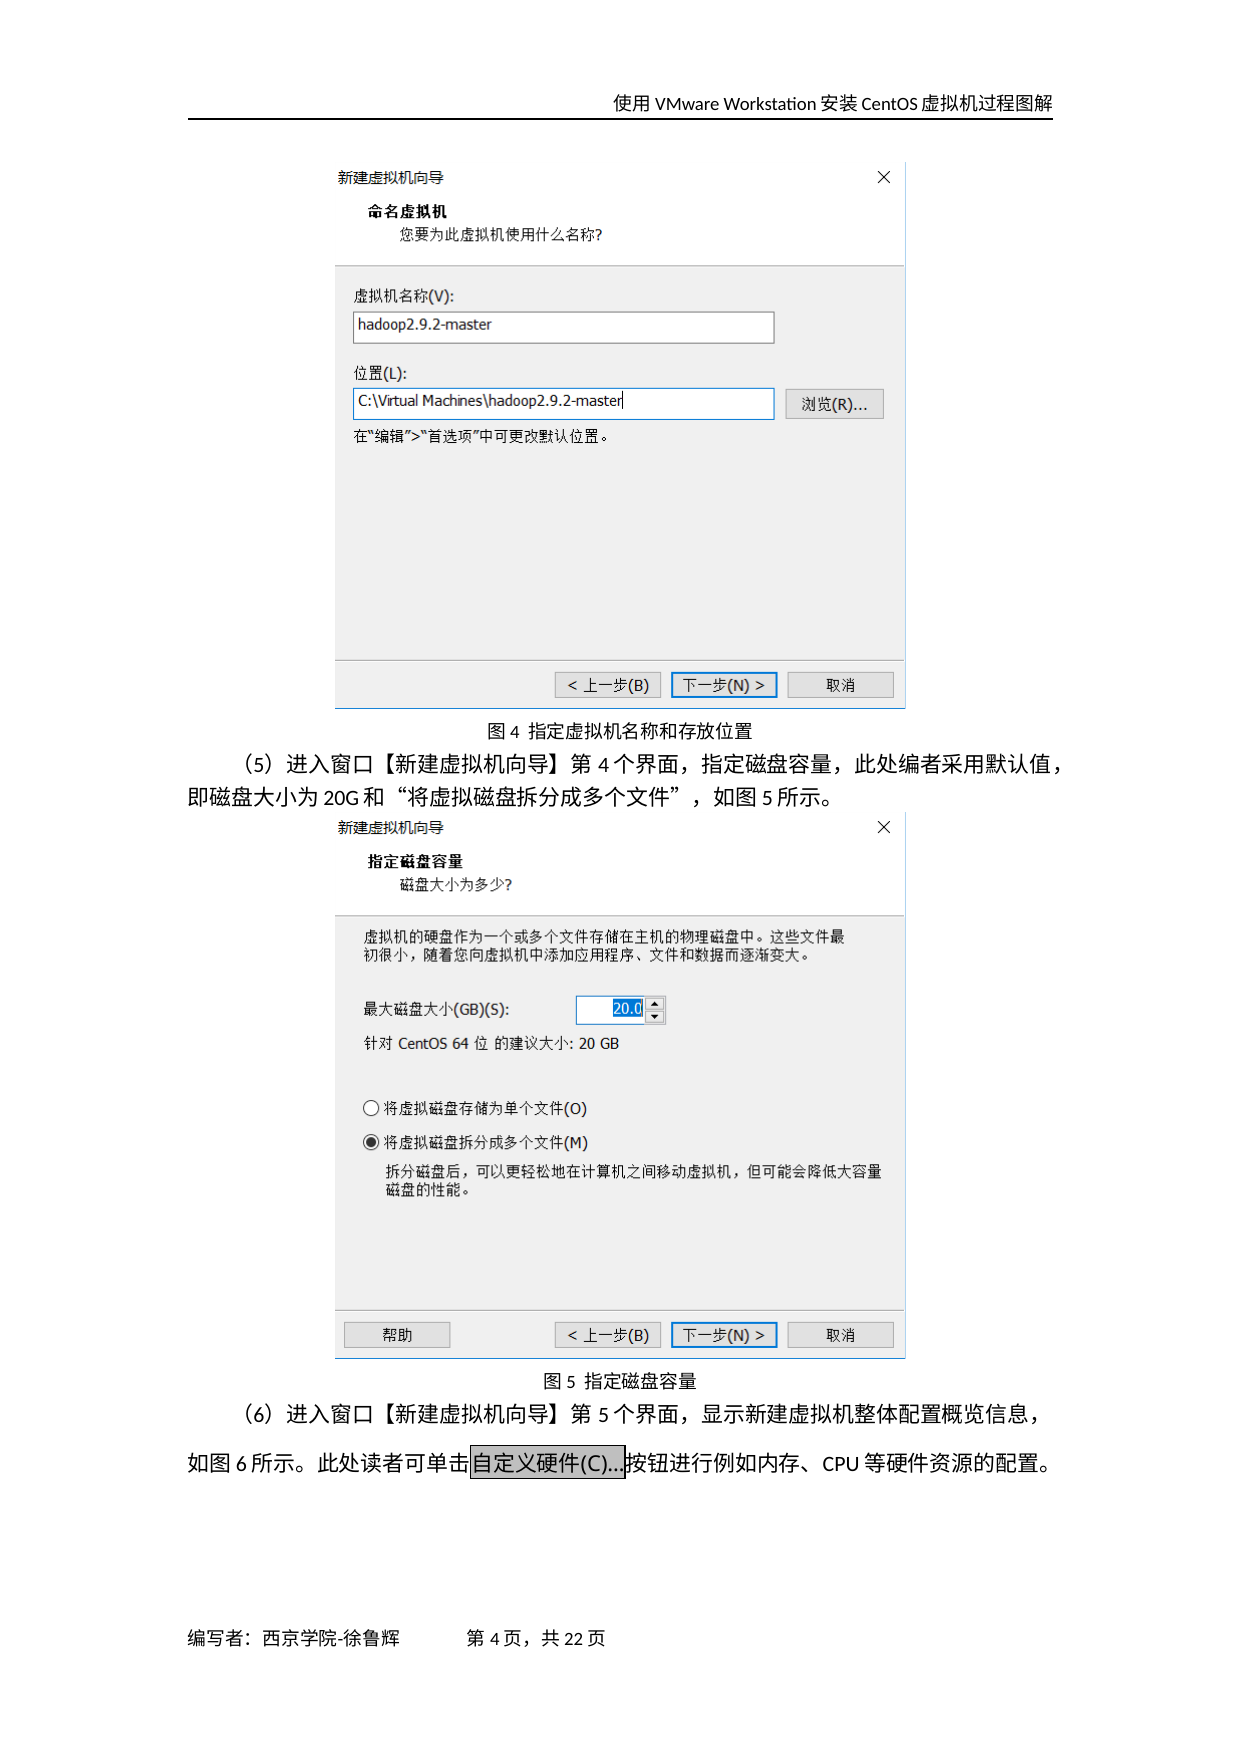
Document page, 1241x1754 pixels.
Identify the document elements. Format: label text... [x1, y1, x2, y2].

text 图5 指定磁盘容量 [187, 1364, 1053, 1397]
picture [335, 162, 906, 709]
text 图4 指定虚拟机名称和存放位置 [187, 714, 1053, 747]
text （5）进入窗口【新建虚拟机向导】第4个界面，指定磁盘容量，此处编者采用默认值，即磁盘大小为20G和“将虚拟磁盘拆分成多个文件”，如图5所示。 [187, 747, 1053, 812]
picture [335, 812, 906, 1359]
text （6）进入窗口【新建虚拟机向导】第5个界面，显示新建虚拟机整体配置概览信息，如图6所示。此处读者可单击自定义硬件(C)…按钮进行例如内存、CPU等硬件资源的配置。 [187, 1397, 1053, 1494]
